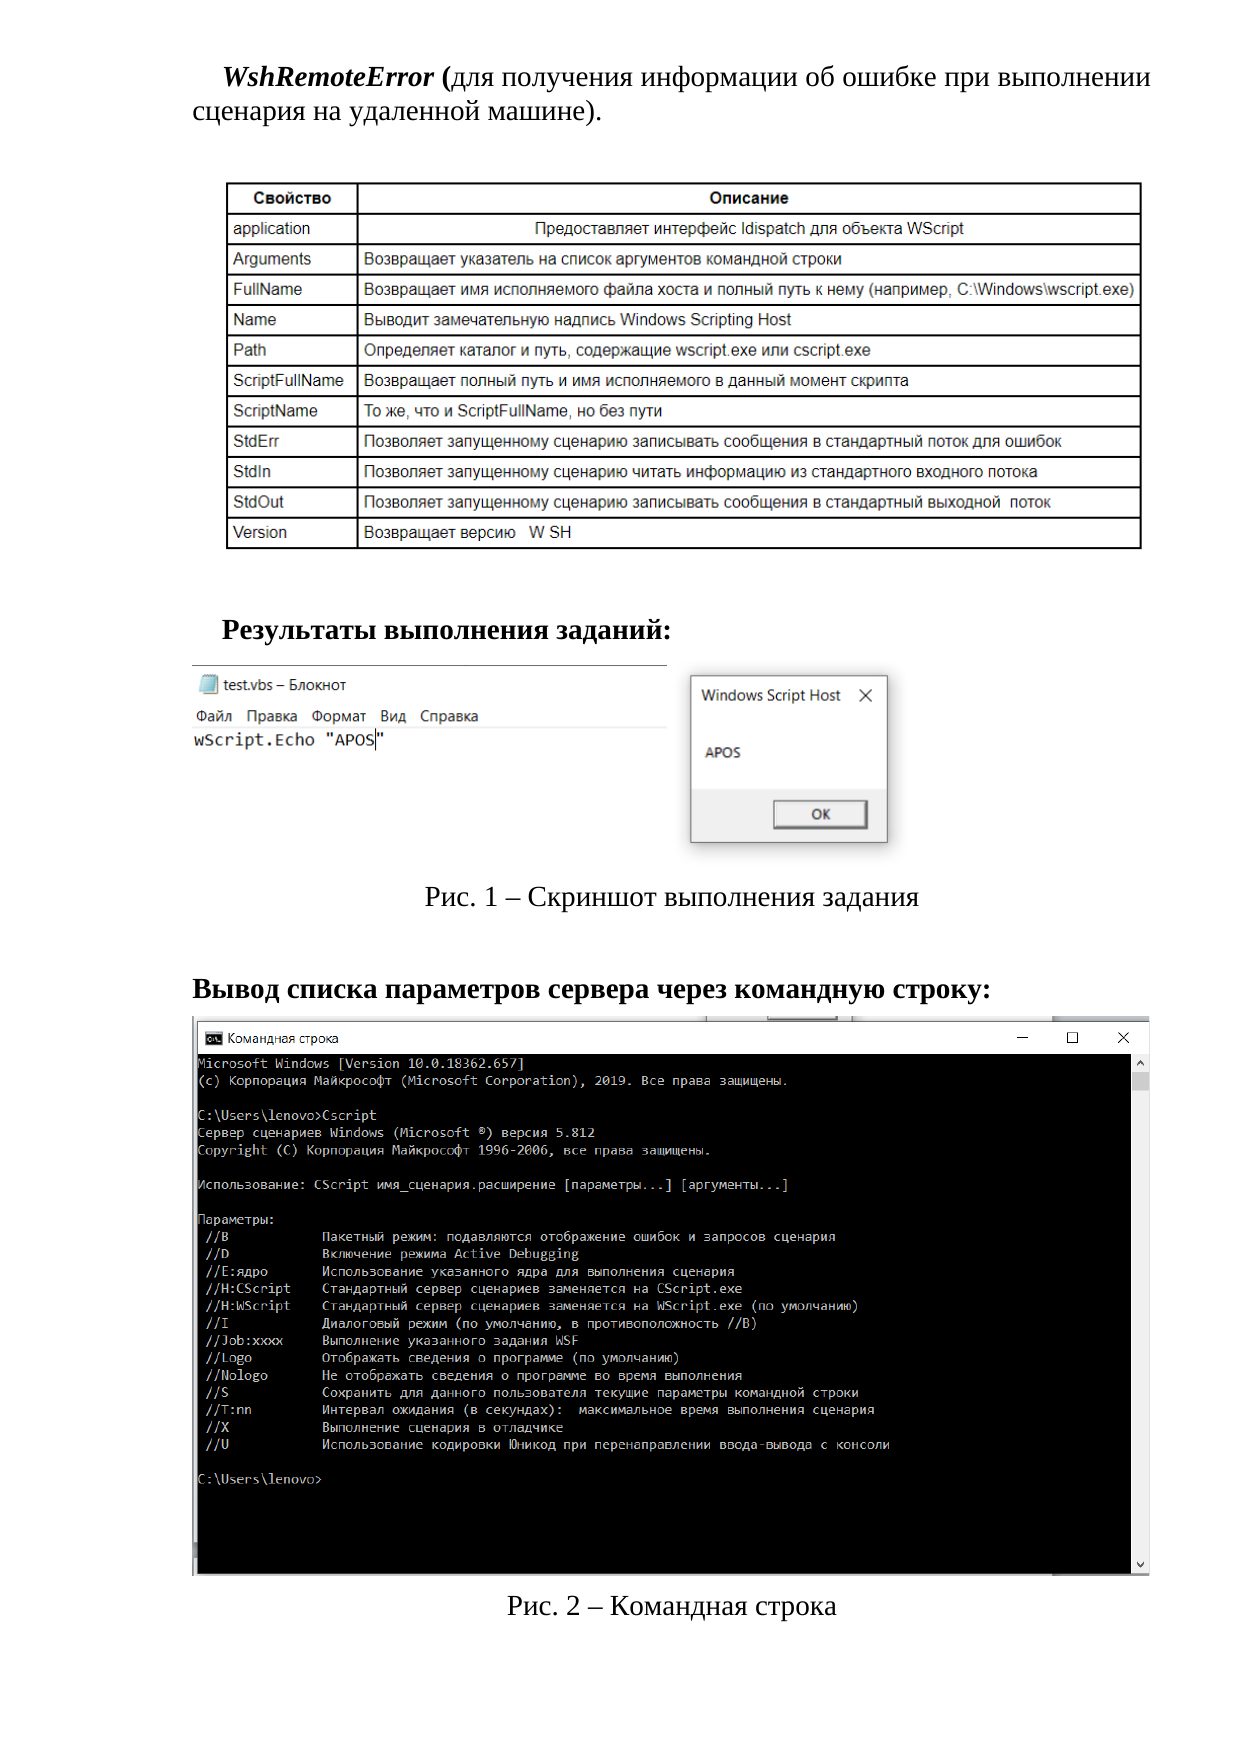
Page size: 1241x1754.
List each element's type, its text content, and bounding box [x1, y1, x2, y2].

text Результаты выполнения заданий: [192, 612, 1152, 645]
text WshRemoteError (для получения информации об ошибке при выполнении сценария на удаленной машине). [192, 59, 1152, 126]
text Рис. 2 – Командная строка [192, 1588, 1152, 1621]
text Рис. 1 – Скриншот выполнения задания [192, 879, 1152, 912]
picture [192, 657, 913, 867]
picture [221, 180, 1149, 554]
picture [192, 1016, 1150, 1576]
text Вывод списка параметров сервера через командную строку: [192, 971, 1152, 1004]
